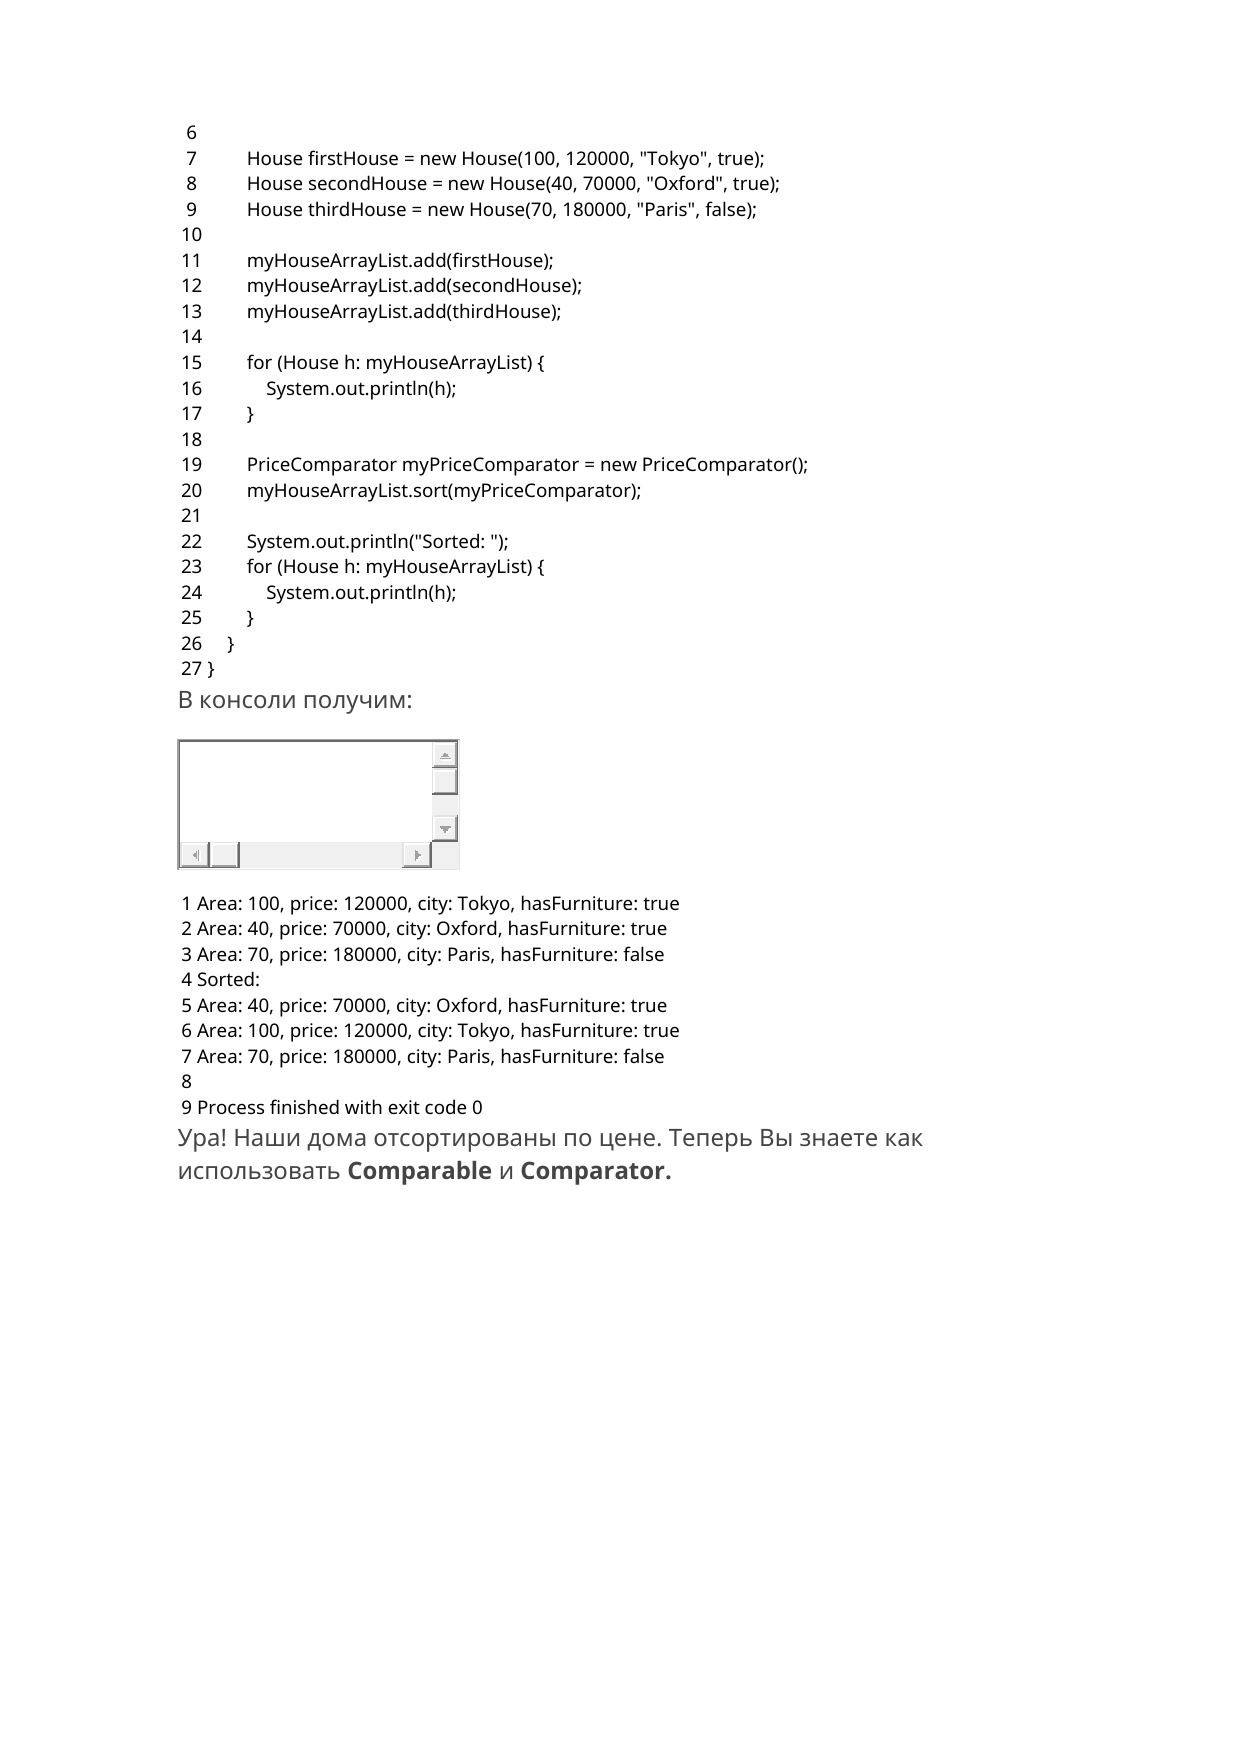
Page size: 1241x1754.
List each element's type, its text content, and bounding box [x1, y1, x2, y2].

table_header 1 2 3 4 5 6 7 8 9 [177, 888, 195, 1121]
text Ура! Наши дома отсортированы по цене. Теперь Вы знаете как использовать Comparable и Comparator. [177, 1121, 1152, 1186]
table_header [206, 118, 1152, 683]
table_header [177, 118, 206, 683]
table_header Area: 100, price: 120000, city: Tokyo, hasFurniture: true Area: 40, price: 70000, city: Oxford, hasFurniture: true Area: 70, price: 180000, city: Paris, hasFurniture: false Sorted: Area: 40, price: 70000, city: Oxford, hasFurniture: true Area: 100, price: 120000, city: Tokyo, hasFurniture: true Area: 70, price: 180000, city: Paris, hasFurniture: false Process finished with exit code 0 [195, 888, 1152, 1121]
text В консоли получим: [177, 683, 1152, 715]
